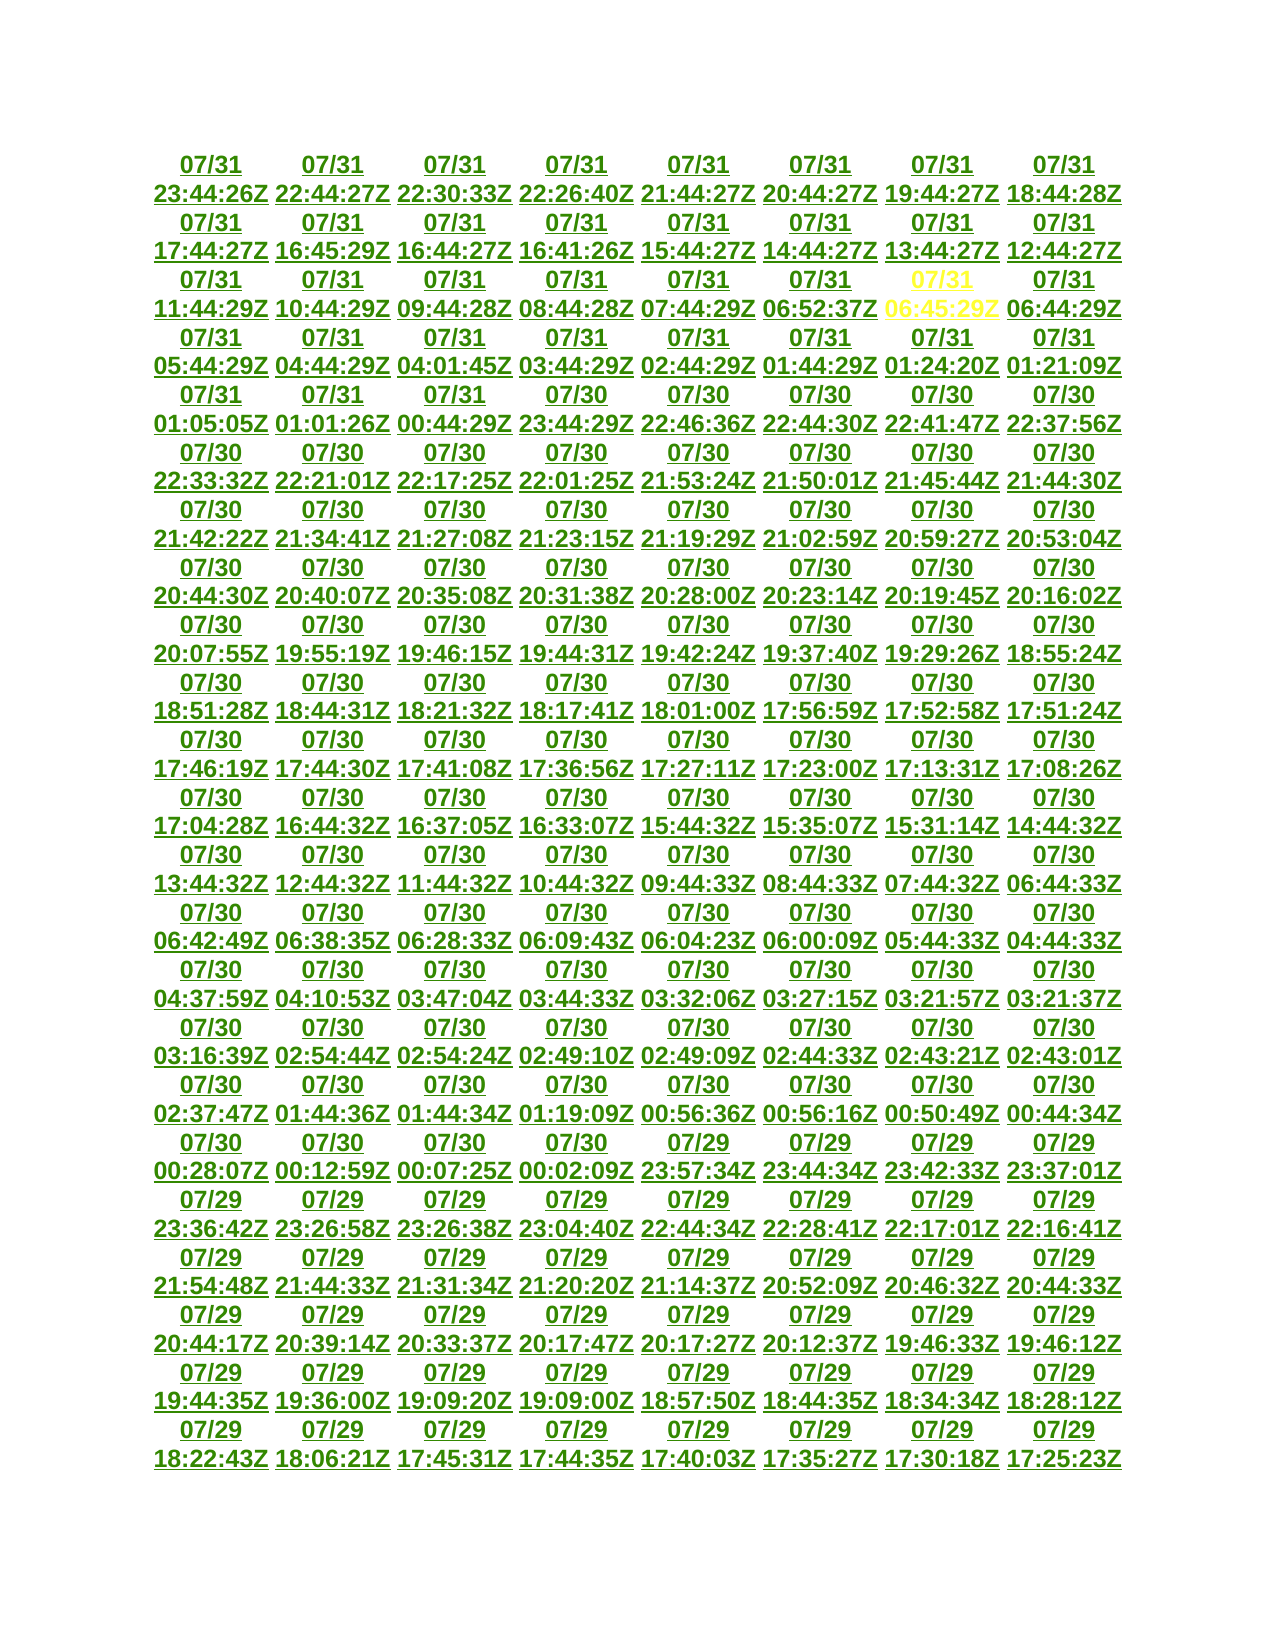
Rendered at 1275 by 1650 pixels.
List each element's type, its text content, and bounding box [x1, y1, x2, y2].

table_cell 07/30 04:44:33Z [1003, 898, 1125, 955]
table_cell 07/30 00:28:07Z [150, 1128, 272, 1185]
table_cell 07/30 09:44:33Z [638, 840, 759, 897]
table_cell 07/30 17:46:19Z [150, 725, 272, 782]
table_cell 07/29 20:39:14Z [272, 1300, 394, 1357]
table_cell 07/30 03:16:39Z [150, 1013, 272, 1070]
table_cell 07/29 21:31:34Z [394, 1243, 516, 1300]
table_cell 07/31 11:44:29Z [150, 265, 272, 322]
table_cell 07/31 02:44:29Z [638, 323, 759, 380]
table_cell 07/30 18:17:41Z [516, 668, 637, 725]
table_cell 07/30 23:44:29Z [516, 380, 637, 437]
table_cell 07/30 01:44:36Z [272, 1070, 394, 1127]
table_cell 07/31 12:44:27Z [1003, 208, 1125, 265]
table_header 07/31 22:26:40Z [516, 150, 637, 207]
table_cell 07/30 03:27:15Z [759, 955, 881, 1012]
table_cell 07/31 10:44:29Z [272, 265, 394, 322]
table_cell 07/30 21:02:59Z [759, 495, 881, 552]
table_cell 07/31 06:45:29Z [881, 265, 1003, 322]
table_cell 07/29 18:34:34Z [881, 1358, 1003, 1415]
table_cell 07/29 19:46:12Z [1003, 1300, 1125, 1357]
table_cell 07/29 17:35:27Z [759, 1415, 881, 1472]
table_cell 07/30 20:31:38Z [516, 553, 637, 610]
table_cell 07/29 19:46:33Z [881, 1300, 1003, 1357]
table_cell 07/30 00:50:49Z [881, 1070, 1003, 1127]
table_cell 07/31 01:01:26Z [272, 380, 394, 437]
table_cell 07/30 17:44:30Z [272, 725, 394, 782]
table_cell 07/29 17:45:31Z [394, 1415, 516, 1472]
table_cell 07/30 19:55:19Z [272, 610, 394, 667]
table_cell 07/30 19:46:15Z [394, 610, 516, 667]
table_cell 07/30 00:12:59Z [272, 1128, 394, 1185]
table_cell 07/30 00:56:36Z [638, 1070, 759, 1127]
table_cell 07/30 19:29:26Z [881, 610, 1003, 667]
table_header 07/31 20:44:27Z [759, 150, 881, 207]
table_cell 07/29 21:44:33Z [272, 1243, 394, 1300]
table_cell 07/30 17:08:26Z [1003, 725, 1125, 782]
table_cell 07/31 08:44:28Z [516, 265, 637, 322]
table_cell 07/31 06:44:29Z [1003, 265, 1125, 322]
table_cell 07/29 20:17:47Z [516, 1300, 637, 1357]
table_cell 07/29 19:44:35Z [150, 1358, 272, 1415]
table_cell 07/30 02:44:33Z [759, 1013, 881, 1070]
table_cell 07/30 21:45:44Z [881, 438, 1003, 495]
table_cell 07/30 00:56:16Z [759, 1070, 881, 1127]
table_cell 07/30 20:53:04Z [1003, 495, 1125, 552]
table_cell 07/29 23:26:58Z [272, 1185, 394, 1242]
table_cell 07/30 17:41:08Z [394, 725, 516, 782]
table_cell 07/30 02:54:24Z [394, 1013, 516, 1070]
table_cell 07/30 21:53:24Z [638, 438, 759, 495]
table_header 07/31 22:30:33Z [394, 150, 516, 207]
table_cell 07/30 22:01:25Z [516, 438, 637, 495]
table_cell 07/30 20:35:08Z [394, 553, 516, 610]
table_cell 07/31 05:44:29Z [150, 323, 272, 380]
table_cell 07/29 17:44:35Z [516, 1415, 637, 1472]
table_cell 07/29 18:28:12Z [1003, 1358, 1125, 1415]
table_cell 07/29 23:26:38Z [394, 1185, 516, 1242]
table_cell 07/30 21:27:08Z [394, 495, 516, 552]
table_cell 07/31 07:44:29Z [638, 265, 759, 322]
table_cell 07/30 14:44:32Z [1003, 783, 1125, 840]
table_cell 07/30 22:41:47Z [881, 380, 1003, 437]
table_cell 07/30 03:44:33Z [516, 955, 637, 1012]
table_cell 07/30 02:37:47Z [150, 1070, 272, 1127]
table_cell 07/31 13:44:27Z [881, 208, 1003, 265]
table_cell 07/29 23:37:01Z [1003, 1128, 1125, 1185]
table_cell 07/31 14:44:27Z [759, 208, 881, 265]
table_cell 07/30 18:01:00Z [638, 668, 759, 725]
table_cell 07/31 16:45:29Z [272, 208, 394, 265]
table_cell 07/30 05:44:33Z [881, 898, 1003, 955]
table_cell 07/30 19:44:31Z [516, 610, 637, 667]
table_cell 07/30 22:17:25Z [394, 438, 516, 495]
table_cell 07/30 21:23:15Z [516, 495, 637, 552]
table_cell 07/30 22:33:32Z [150, 438, 272, 495]
table_cell 07/30 17:04:28Z [150, 783, 272, 840]
table_cell 07/30 04:37:59Z [150, 955, 272, 1012]
table_cell 07/30 16:37:05Z [394, 783, 516, 840]
table_cell 07/30 03:32:06Z [638, 955, 759, 1012]
table_cell 07/31 04:44:29Z [272, 323, 394, 380]
table_cell 07/30 08:44:33Z [759, 840, 881, 897]
table_cell 07/29 17:40:03Z [638, 1415, 759, 1472]
table_cell 07/30 18:21:32Z [394, 668, 516, 725]
table_cell 07/29 20:52:09Z [759, 1243, 881, 1300]
table_cell 07/30 03:21:37Z [1003, 955, 1125, 1012]
table_cell 07/29 20:44:33Z [1003, 1243, 1125, 1300]
table_cell 07/29 20:17:27Z [638, 1300, 759, 1357]
table_cell 07/30 21:44:30Z [1003, 438, 1125, 495]
table_cell 07/30 17:27:11Z [638, 725, 759, 782]
table_cell 07/30 06:04:23Z [638, 898, 759, 955]
table_cell 07/29 23:04:40Z [516, 1185, 637, 1242]
table_cell 07/30 15:31:14Z [881, 783, 1003, 840]
table_cell 07/29 22:28:41Z [759, 1185, 881, 1242]
table_cell 07/30 07:44:32Z [881, 840, 1003, 897]
table_cell 07/30 13:44:32Z [150, 840, 272, 897]
table_cell 07/29 22:17:01Z [881, 1185, 1003, 1242]
table_cell 07/29 23:57:34Z [638, 1128, 759, 1185]
table_cell 07/29 17:30:18Z [881, 1415, 1003, 1472]
table_cell 07/30 03:47:04Z [394, 955, 516, 1012]
table_cell 07/30 17:52:58Z [881, 668, 1003, 725]
table_cell 07/30 06:28:33Z [394, 898, 516, 955]
table_cell 07/30 15:44:32Z [638, 783, 759, 840]
table_cell 07/31 04:01:45Z [394, 323, 516, 380]
table_cell 07/31 06:52:37Z [759, 265, 881, 322]
table_cell 07/31 17:44:27Z [150, 208, 272, 265]
table_cell 07/30 02:43:01Z [1003, 1013, 1125, 1070]
table_cell 07/30 21:50:01Z [759, 438, 881, 495]
table_cell 07/30 18:51:28Z [150, 668, 272, 725]
table_cell 07/30 21:19:29Z [638, 495, 759, 552]
table_cell 07/29 19:09:20Z [394, 1358, 516, 1415]
table_cell 07/30 21:34:41Z [272, 495, 394, 552]
table_cell 07/30 18:55:24Z [1003, 610, 1125, 667]
table_cell 07/30 17:13:31Z [881, 725, 1003, 782]
table_cell 07/30 06:44:33Z [1003, 840, 1125, 897]
table_cell 07/30 03:21:57Z [881, 955, 1003, 1012]
table_cell 07/29 18:06:21Z [272, 1415, 394, 1472]
table_cell 07/29 21:14:37Z [638, 1243, 759, 1300]
table_cell 07/30 01:19:09Z [516, 1070, 637, 1127]
table_cell 07/30 20:07:55Z [150, 610, 272, 667]
table_header 07/31 18:44:28Z [1003, 150, 1125, 207]
table_cell 07/29 23:44:34Z [759, 1128, 881, 1185]
table_cell 07/29 19:09:00Z [516, 1358, 637, 1415]
table_cell 07/29 18:57:50Z [638, 1358, 759, 1415]
table_cell 07/30 02:49:10Z [516, 1013, 637, 1070]
table_header 07/31 21:44:27Z [638, 150, 759, 207]
table_cell 07/30 06:42:49Z [150, 898, 272, 955]
table_cell 07/30 01:44:34Z [394, 1070, 516, 1127]
table_cell 07/31 16:44:27Z [394, 208, 516, 265]
table_cell 07/30 17:51:24Z [1003, 668, 1125, 725]
table_cell 07/30 00:02:09Z [516, 1128, 637, 1185]
table_cell 07/30 19:42:24Z [638, 610, 759, 667]
table_cell 07/30 17:36:56Z [516, 725, 637, 782]
table_cell 07/31 01:05:05Z [150, 380, 272, 437]
table_cell 07/30 18:44:31Z [272, 668, 394, 725]
table_cell 07/30 15:35:07Z [759, 783, 881, 840]
table_cell 07/30 20:19:45Z [881, 553, 1003, 610]
table_cell 07/31 16:41:26Z [516, 208, 637, 265]
table_cell 07/30 22:44:30Z [759, 380, 881, 437]
table_header 07/31 23:44:26Z [150, 150, 272, 207]
table_cell 07/30 10:44:32Z [516, 840, 637, 897]
table_cell 07/30 20:40:07Z [272, 553, 394, 610]
table_cell 07/29 18:44:35Z [759, 1358, 881, 1415]
table_cell 07/29 20:12:37Z [759, 1300, 881, 1357]
table_cell 07/29 22:16:41Z [1003, 1185, 1125, 1242]
table_cell 07/30 06:09:43Z [516, 898, 637, 955]
table_cell 07/30 19:37:40Z [759, 610, 881, 667]
table_cell 07/30 02:49:09Z [638, 1013, 759, 1070]
table_cell 07/30 20:16:02Z [1003, 553, 1125, 610]
table_cell 07/30 22:37:56Z [1003, 380, 1125, 437]
table_header 07/31 22:44:27Z [272, 150, 394, 207]
table_cell 07/29 23:36:42Z [150, 1185, 272, 1242]
table_cell 07/30 21:42:22Z [150, 495, 272, 552]
table_cell 07/30 06:00:09Z [759, 898, 881, 955]
table_cell 07/30 02:54:44Z [272, 1013, 394, 1070]
table_cell 07/31 09:44:28Z [394, 265, 516, 322]
table_cell 07/29 23:42:33Z [881, 1128, 1003, 1185]
table_cell 07/30 16:44:32Z [272, 783, 394, 840]
table_cell 07/30 20:23:14Z [759, 553, 881, 610]
table_cell 07/31 01:44:29Z [759, 323, 881, 380]
table_cell 07/29 21:20:20Z [516, 1243, 637, 1300]
table_cell 07/30 22:46:36Z [638, 380, 759, 437]
table_cell 07/29 20:44:17Z [150, 1300, 272, 1357]
table_cell 07/31 00:44:29Z [394, 380, 516, 437]
table_cell 07/31 15:44:27Z [638, 208, 759, 265]
table_cell 07/30 04:10:53Z [272, 955, 394, 1012]
table_cell 07/30 12:44:32Z [272, 840, 394, 897]
table_cell 07/31 03:44:29Z [516, 323, 637, 380]
table_cell 07/29 21:54:48Z [150, 1243, 272, 1300]
table_cell 07/29 18:22:43Z [150, 1415, 272, 1472]
table_cell 07/30 20:59:27Z [881, 495, 1003, 552]
table_cell 07/30 06:38:35Z [272, 898, 394, 955]
table_cell 07/30 11:44:32Z [394, 840, 516, 897]
table_cell 07/30 17:56:59Z [759, 668, 881, 725]
table_cell 07/29 20:33:37Z [394, 1300, 516, 1357]
table_cell 07/30 00:44:34Z [1003, 1070, 1125, 1127]
table_cell 07/29 22:44:34Z [638, 1185, 759, 1242]
table_cell 07/29 20:46:32Z [881, 1243, 1003, 1300]
table_cell 07/31 01:21:09Z [1003, 323, 1125, 380]
table_cell 07/30 20:44:30Z [150, 553, 272, 610]
table_cell 07/30 17:23:00Z [759, 725, 881, 782]
table_cell 07/29 17:25:23Z [1003, 1415, 1125, 1472]
table_cell 07/29 19:36:00Z [272, 1358, 394, 1415]
table_cell 07/31 01:24:20Z [881, 323, 1003, 380]
table_cell 07/30 22:21:01Z [272, 438, 394, 495]
table_cell 07/30 20:28:00Z [638, 553, 759, 610]
table_cell 07/30 00:07:25Z [394, 1128, 516, 1185]
table_cell 07/30 02:43:21Z [881, 1013, 1003, 1070]
table_cell 07/30 16:33:07Z [516, 783, 637, 840]
table_header 07/31 19:44:27Z [881, 150, 1003, 207]
